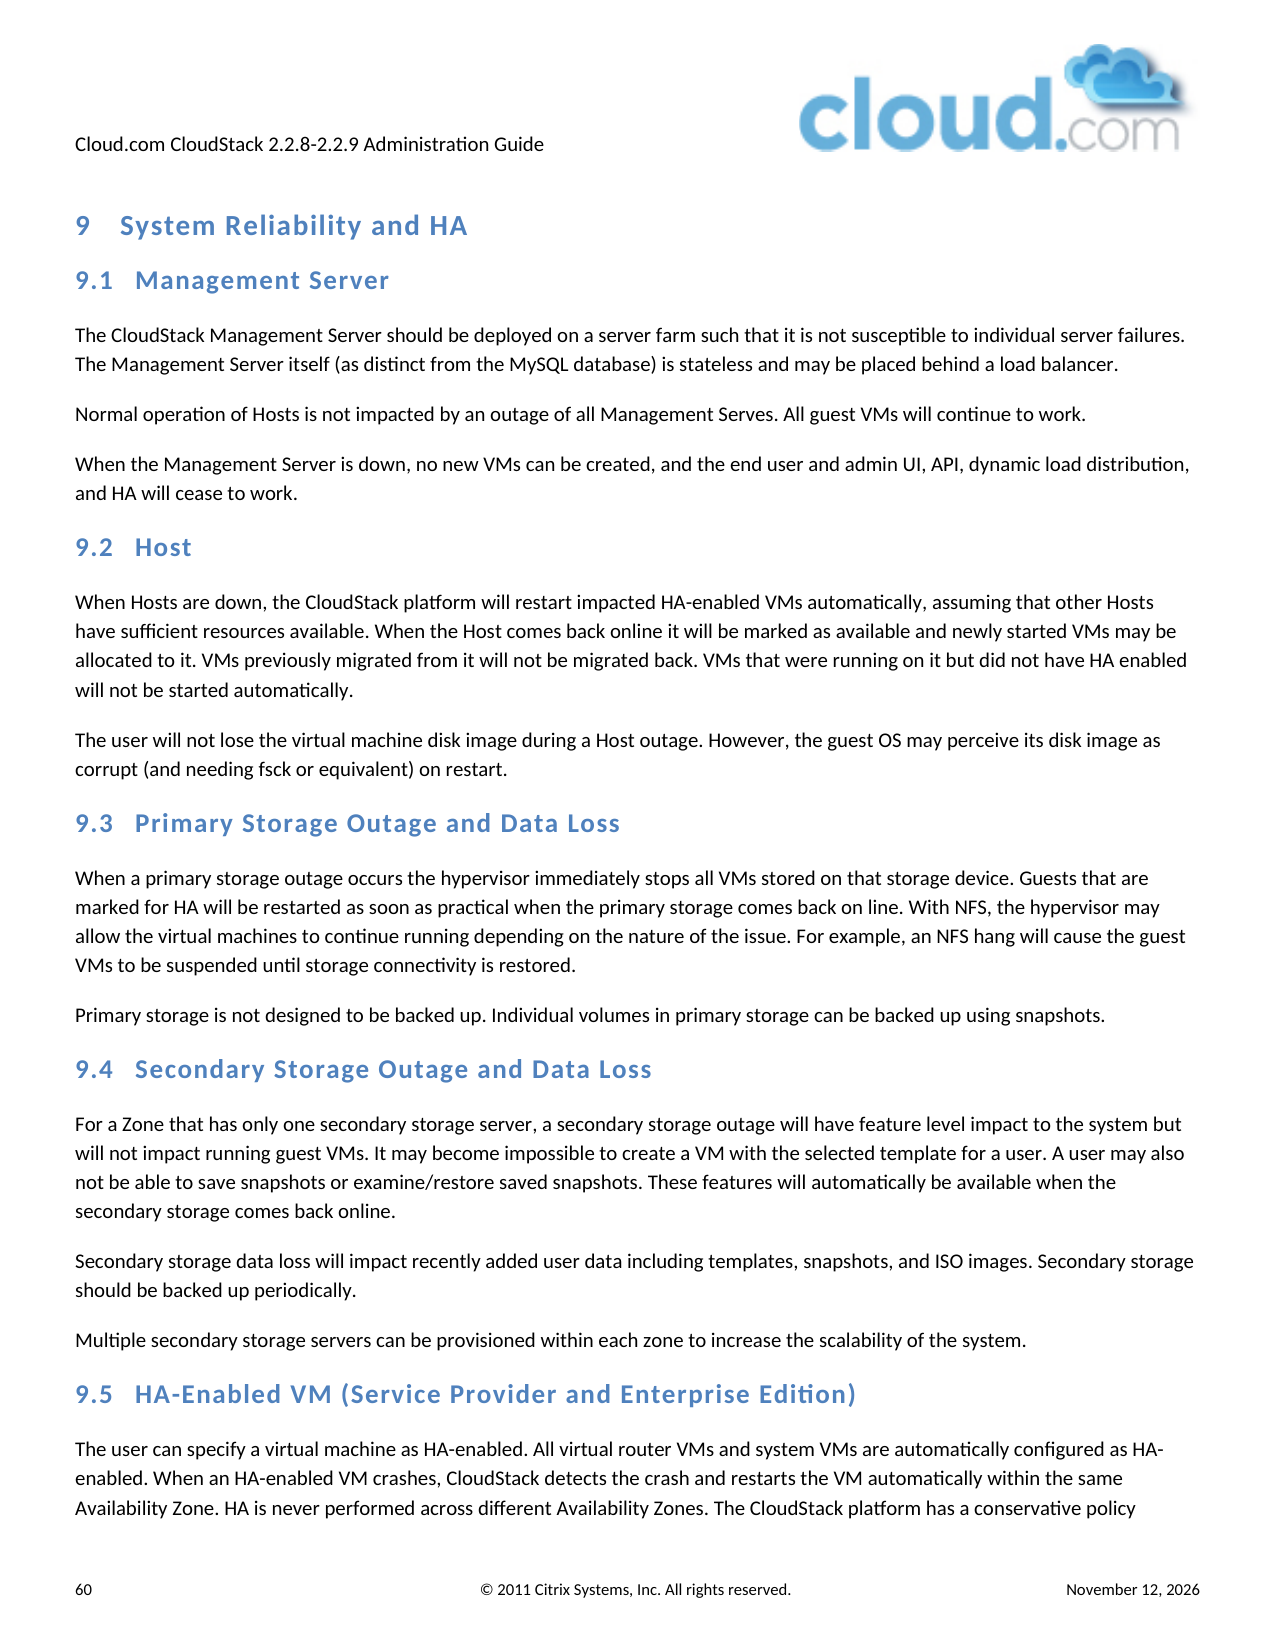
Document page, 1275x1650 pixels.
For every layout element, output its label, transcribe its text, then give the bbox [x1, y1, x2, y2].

text For a Zone that has only one secondary storage server, a secondary storage outage will have feature level impact to the system but will not impact running guest VMs. It may become impossible to create a VM with the selected template for a user. A user may also not be able to save snapshots or examine/restore saved snapshots. These features will automatically be available when the secondary storage comes back online. [75, 1111, 1200, 1224]
text When the Management Server is down, no new VMs can be created, and the end user and admin UI, API, dynamic load distribution, and HA will cease to work. [75, 451, 1200, 506]
text The user will not lose the virtual machine disk image during a Host outage. However, the guest OS may perceive its disk image as corrupt (and needing fsck or equivalent) on restart. [75, 727, 1200, 781]
subtitle Management Server [75, 263, 1200, 296]
text Secondary storage data loss will impact recently added user data including templates, snapshots, and ISO images. Secondary storage should be backed up periodically. [75, 1248, 1200, 1303]
text When Hosts are down, the CloudStack platform will restart impacted HA-enabled VMs automatically, assuming that other Hosts have sufficient resources available. When the Host comes back online it will be marked as available and newly started VMs may be allocated to it. VMs previously migrated from it will not be migrated back. VMs that were running on it but did not have HA enabled will not be started automatically. [75, 589, 1200, 702]
subtitle Host [75, 531, 1200, 563]
text Normal operation of Hosts is not impacted by an outage of all Management Serves. All guest VMs will continue to work. [75, 401, 1200, 427]
picture [799, 44, 1200, 152]
text The CloudStack Management Server should be deployed on a server farm such that it is not susceptible to individual server failures. The Management Server itself (as distinct from the MySQL database) is stateless and may be placed behind a load balancer. [75, 322, 1200, 377]
subtitle Primary Storage Outage and Data Loss [75, 806, 1200, 839]
subtitle System Reliability and HA [75, 207, 1200, 243]
subtitle HA-Enabled VM (Service Provider and Enterprise Edition) [75, 1378, 1200, 1411]
text Primary storage is not designed to be backed up. Individual volumes in primary storage can be backed up using snapshots. [75, 1002, 1200, 1028]
text Multiple secondary storage servers can be provisioned within each zone to increase the scalability of the system. [75, 1328, 1200, 1353]
subtitle Secondary Storage Outage and Data Loss [75, 1052, 1200, 1085]
text When a primary storage outage occurs the hypervisor immediately stops all VMs stored on that storage device. Guests that are marked for HA will be restarted as soon as practical when the primary storage comes back on line. With NFS, the hypervisor may allow the virtual machines to continue running depending on the nature of the issue. For example, an NFS hang will cause the guest VMs to be suspended until storage connectivity is restored. [75, 865, 1200, 978]
